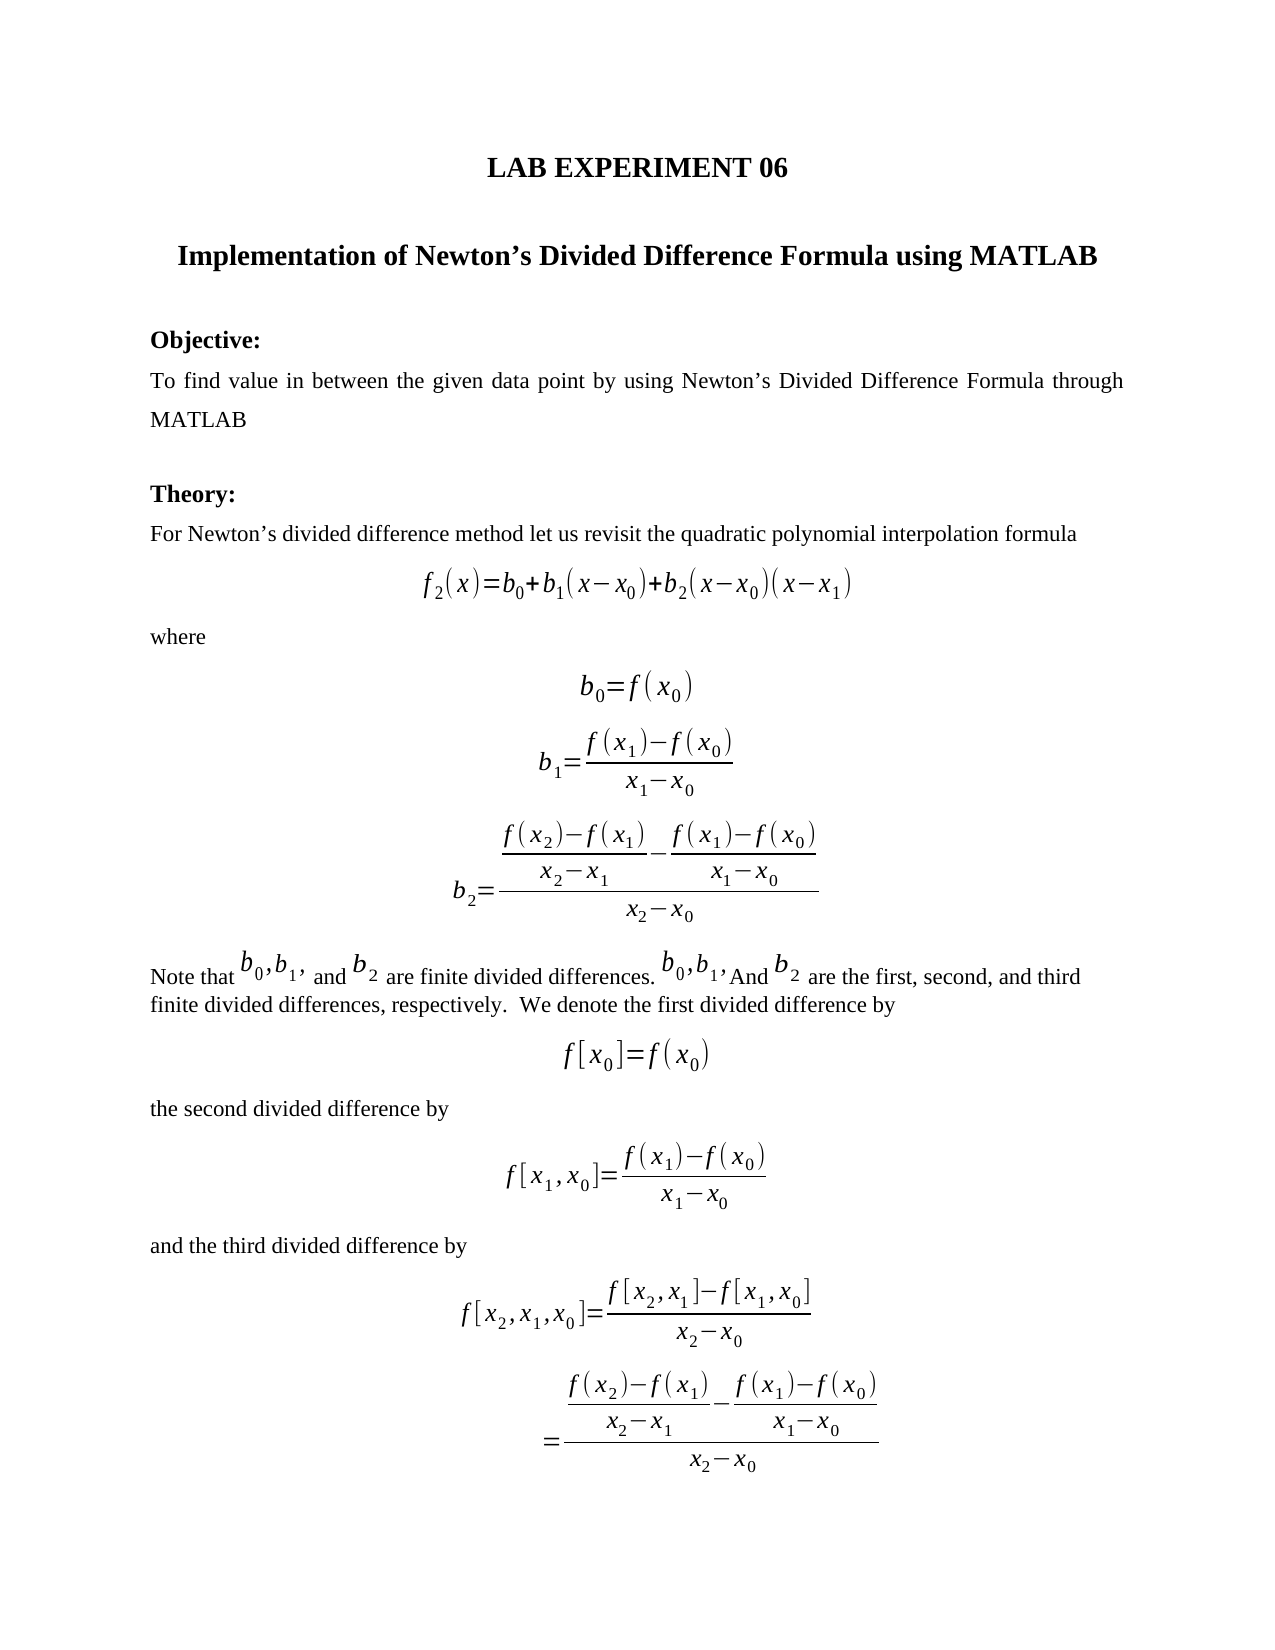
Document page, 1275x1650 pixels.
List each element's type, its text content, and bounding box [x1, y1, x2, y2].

subtitle Implementation of Newton’s Divided Difference Formula using MATLAB [150, 238, 1125, 271]
text For Newton’s divided difference method let us revisit the quadratic polynomial interpolation formula [150, 520, 1125, 547]
text where [150, 623, 1125, 650]
text To find value in between the given data point by using Newton’s Divided Difference Formula through MATLAB [150, 367, 1125, 433]
text Note that and are finite divided differences. And are the first, second, and third finite divided differences, respectively. We denote the first divided difference by [150, 945, 1125, 1018]
text the second divided difference by [150, 1094, 1125, 1121]
subtitle Objective: [150, 326, 1125, 354]
text and the third divided difference by [150, 1232, 1125, 1258]
subtitle LAB EXPERIMENT 06 [150, 150, 1125, 183]
subtitle Theory: [150, 479, 1125, 508]
